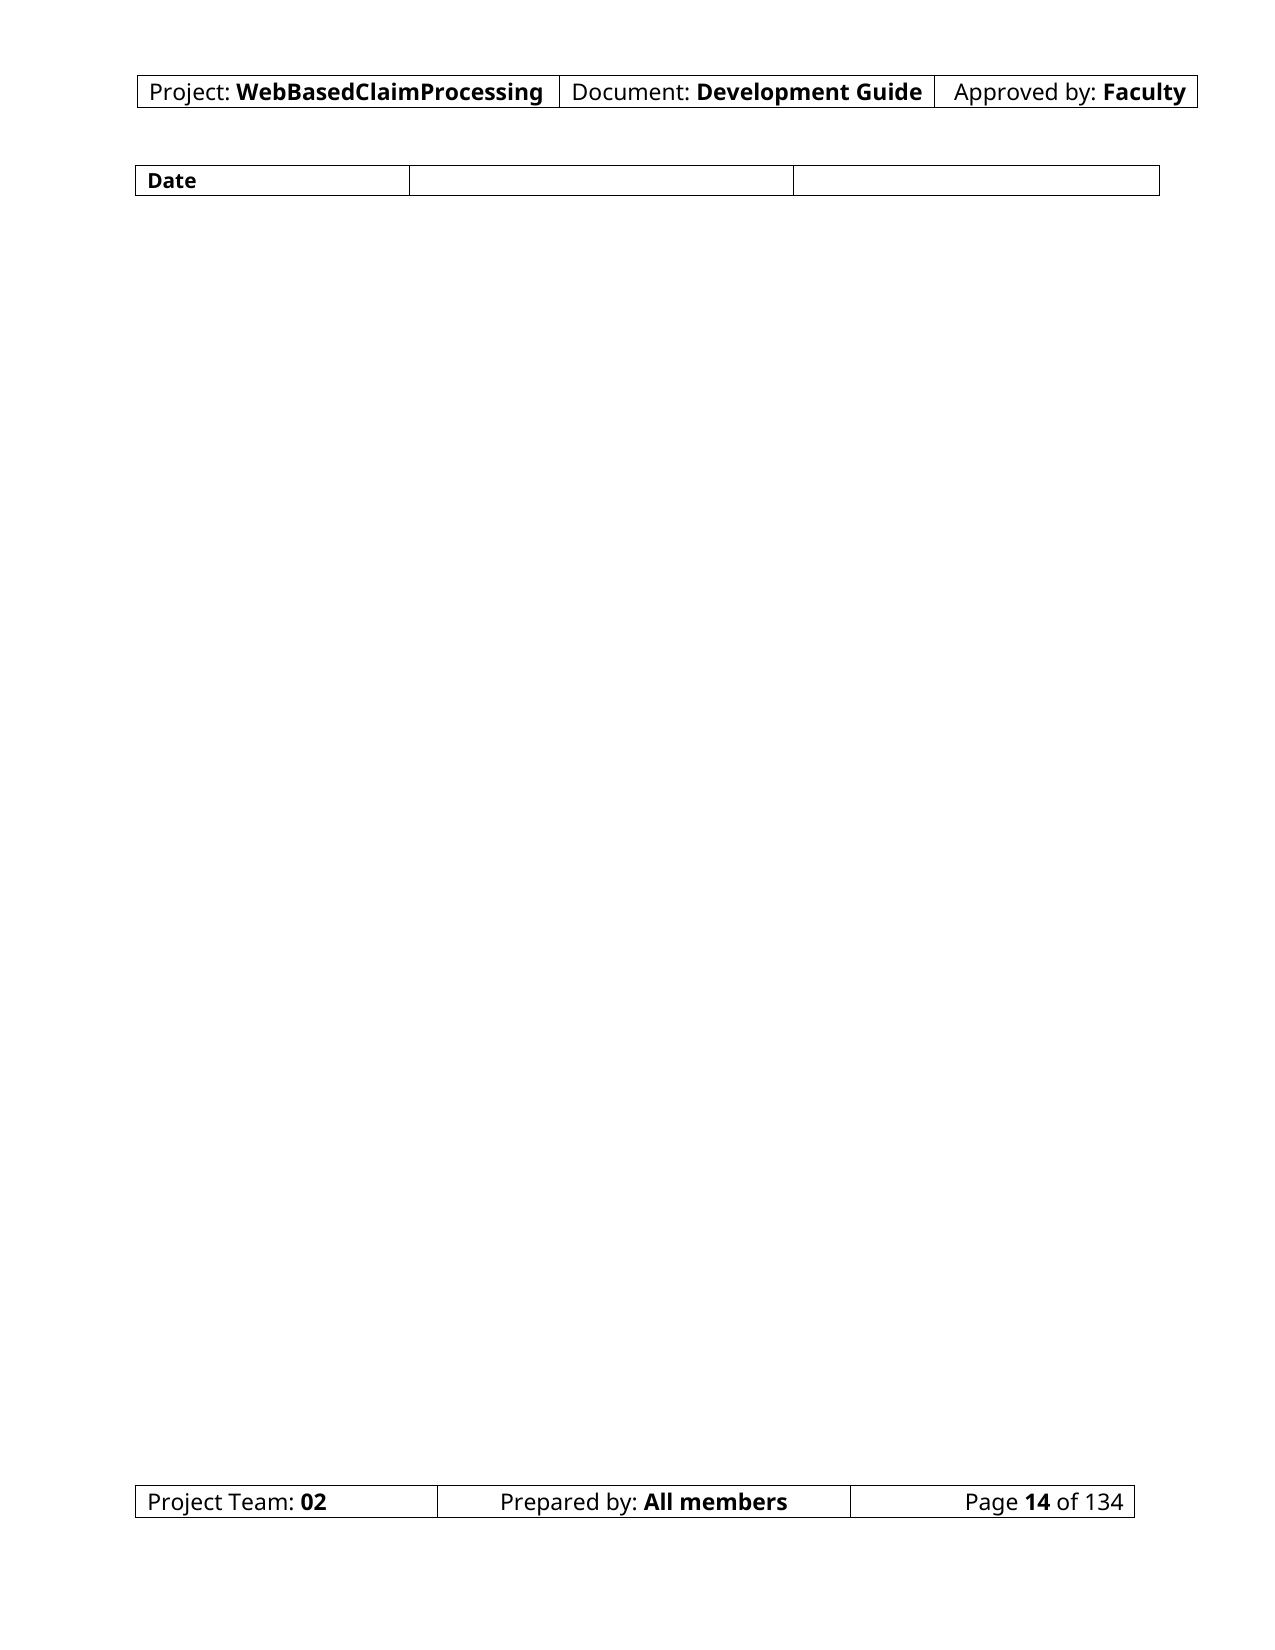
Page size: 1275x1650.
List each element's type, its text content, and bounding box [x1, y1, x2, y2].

table_cell [410, 166, 793, 195]
table_cell Date [136, 166, 409, 195]
table_cell [794, 166, 1159, 195]
